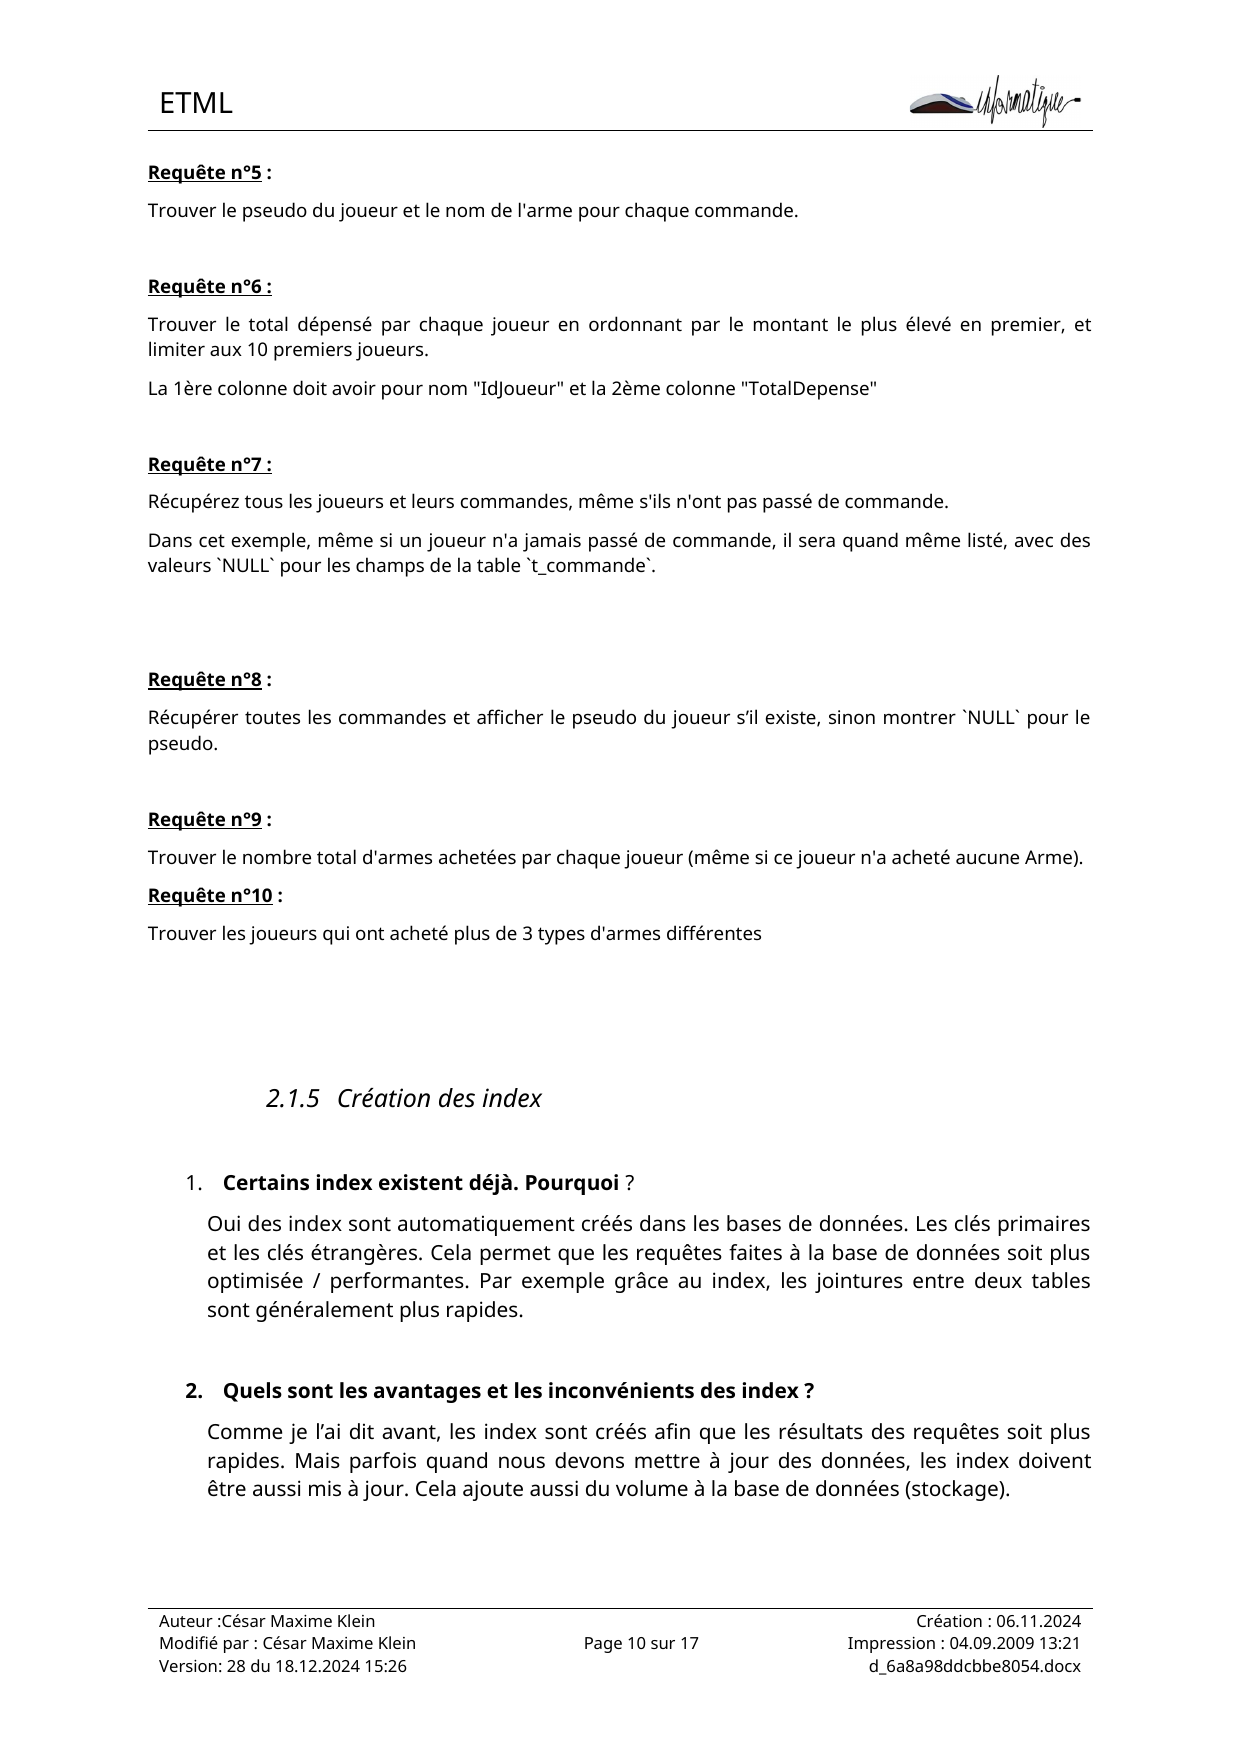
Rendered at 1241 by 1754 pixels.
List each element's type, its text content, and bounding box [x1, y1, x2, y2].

text Récupérer toutes les commandes et afficher le pseudo du joueur s’il existe, sinon montrer `NULL` pour le pseudo. [148, 704, 1092, 756]
list Certains index existent déjà. Pourquoi ? [185, 1168, 1092, 1197]
text Requête n°5 : [148, 159, 1092, 185]
text Requête n°6 : [148, 273, 1092, 299]
text Comme je l’ai dit avant, les index sont créés afin que les résultats des requêtes soit plus rapides. Mais parfois quand nous devons mettre à jour des données, les index doivent être aussi mis à jour. Cela ajoute aussi du volume à la base de données (stockage). [207, 1417, 1092, 1503]
text Trouver les joueurs qui ont acheté plus de 3 types d'armes différentes [148, 920, 1092, 946]
list Quels sont les avantages et les inconvénients des index ? [185, 1377, 1092, 1405]
text Requête n°9 : [148, 806, 1092, 832]
text Trouver le pseudo du joueur et le nom de l'arme pour chaque commande. [148, 197, 1092, 223]
text La 1ère colonne doit avoir pour nom "IdJoueur" et la 2ème colonne "TotalDepense" [148, 375, 1092, 400]
text Trouver le total dépensé par chaque joueur en ordonnant par le montant le plus élevé en premier, et limiter aux 10 premiers joueurs. [148, 311, 1092, 362]
text Requête n°8 : [148, 666, 1092, 692]
text Trouver le nombre total d'armes achetées par chaque joueur (même si ce joueur n'a acheté aucune Arme). [148, 844, 1092, 869]
text Requête n°7 : [148, 451, 1092, 476]
text Oui des index sont automatiquement créés dans les bases de données. Les clés primaires et les clés étrangères. Cela permet que les requêtes faites à la base de données soit plus optimisée / performantes. Par exemple grâce au index, les jointures entre deux tables sont généralement plus rapides. [207, 1209, 1092, 1323]
text Dans cet exemple, même si un joueur n'a jamais passé de commande, il sera quand même listé, avec des valeurs `NULL` pour les champs de la table `t_commande`. [148, 527, 1092, 578]
picture [909, 75, 1082, 128]
text Requête n°10 : [148, 882, 1092, 908]
subtitle Création des index [266, 1081, 1092, 1115]
text Récupérez tous les joueurs et leurs commandes, même s'ils n'ont pas passé de commande. [148, 489, 1092, 514]
